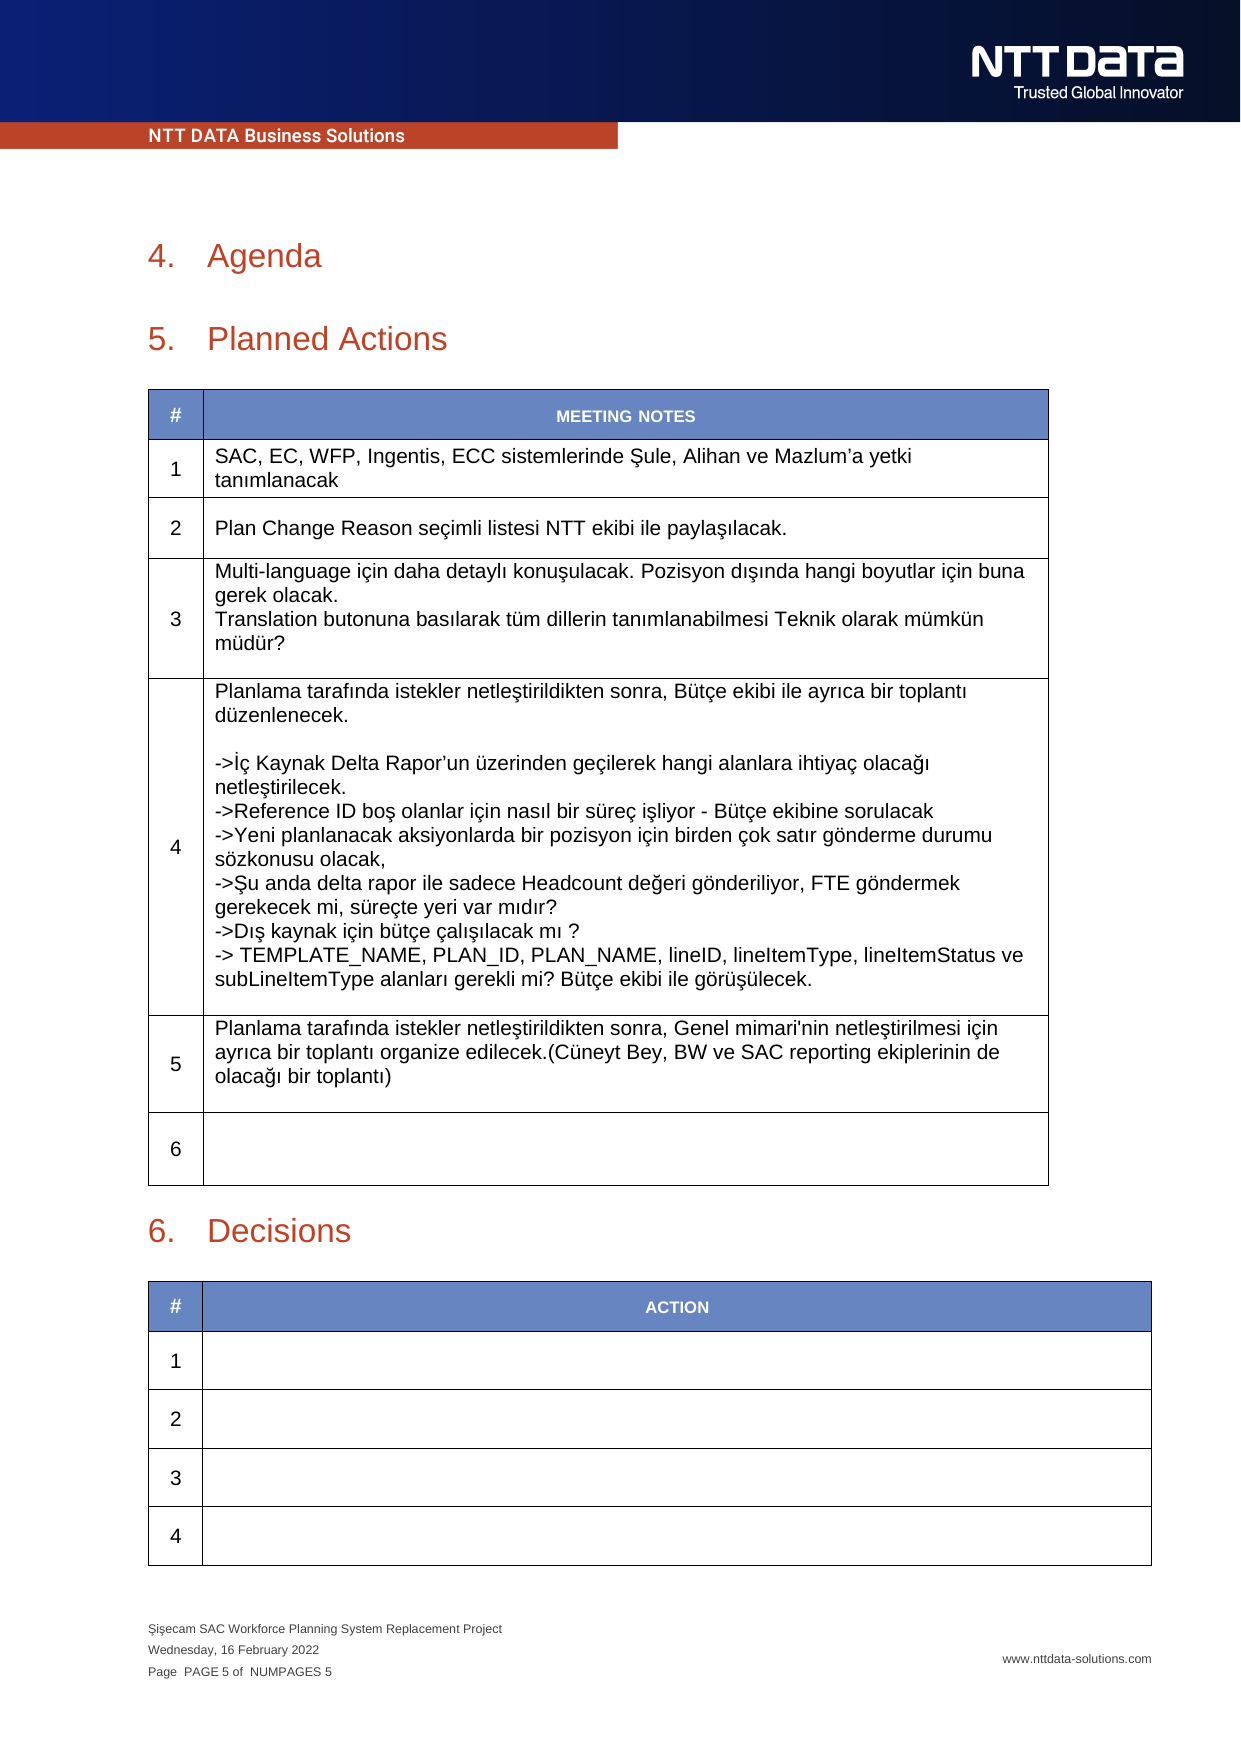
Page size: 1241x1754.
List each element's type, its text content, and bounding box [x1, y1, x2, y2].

table_cell 4 [149, 1507, 202, 1564]
table_header action [203, 1282, 1151, 1331]
table_cell 2 [149, 498, 203, 557]
table_cell 6 [149, 1113, 203, 1184]
table_header # [149, 390, 203, 439]
table_cell Planlama tarafında istekler netleştirildikten sonra, Bütçe ekibi ile ayrıca bir toplantı düzenlenecek. ->İç Kaynak Delta Rapor’un üzerinden geçilerek hangi alanlara ihtiyaç olacağı netleştirilecek. ->Reference ID boş olanlar için nasıl bir süreç işliyor - Bütçe ekibine sorulacak ->Yeni planlanacak aksiyonlarda bir pozisyon için birden çok satır gönderme durumu sözkonusu olacak, ->Şu anda delta rapor ile sadece Headcount değeri gönderiliyor, FTE göndermek gerekecek mi, süreçte yeri var mıdır? ->Dış kaynak için bütçe çalışılacak mı ? -> TEMPLATE_NAME, PLAN_ID, PLAN_NAME, lineID, lineItemType, lineItemStatus ve subLineItemType alanları gerekli mi? Bütçe ekibi ile görüşülecek. [204, 679, 1048, 1015]
subtitle Planned Actions [148, 319, 1152, 357]
table_cell 3 [149, 559, 203, 678]
subtitle Agenda [148, 236, 1152, 275]
table_header meeting notes [204, 390, 1048, 439]
table_cell 1 [149, 440, 203, 497]
table_cell 4 [149, 679, 203, 1015]
table_cell [203, 1449, 1151, 1506]
table_cell 5 [149, 1016, 203, 1112]
subtitle Decisions [148, 1211, 1152, 1249]
table_header # [149, 1282, 202, 1331]
table_cell [203, 1390, 1151, 1448]
table_cell [203, 1332, 1151, 1389]
table_cell [204, 1113, 1048, 1184]
table_cell Multi-language için daha detaylı konuşulacak. Pozisyon dışında hangi boyutlar için buna gerek olacak. Translation butonuna basılarak tüm dillerin tanımlanabilmesi Teknik olarak mümkün müdür? [204, 559, 1048, 678]
table_cell Planlama tarafında istekler netleştirildikten sonra, Genel mimari'nin netleştirilmesi için ayrıca bir toplantı organize edilecek.(Cüneyt Bey, BW ve SAC reporting ekiplerinin de olacağı bir toplantı) [204, 1016, 1048, 1112]
table_cell 2 [149, 1390, 202, 1448]
table_cell [203, 1507, 1151, 1564]
picture [0, 0, 1241, 149]
table_cell SAC, EC, WFP, Ingentis, ECC sistemlerinde Şule, Alihan ve Mazlum’a yetki tanımlanacak [204, 440, 1048, 497]
table_cell 1 [149, 1332, 202, 1389]
table_cell Plan Change Reason seçimli listesi NTT ekibi ile paylaşılacak. [204, 498, 1048, 557]
table_cell 3 [149, 1449, 202, 1506]
